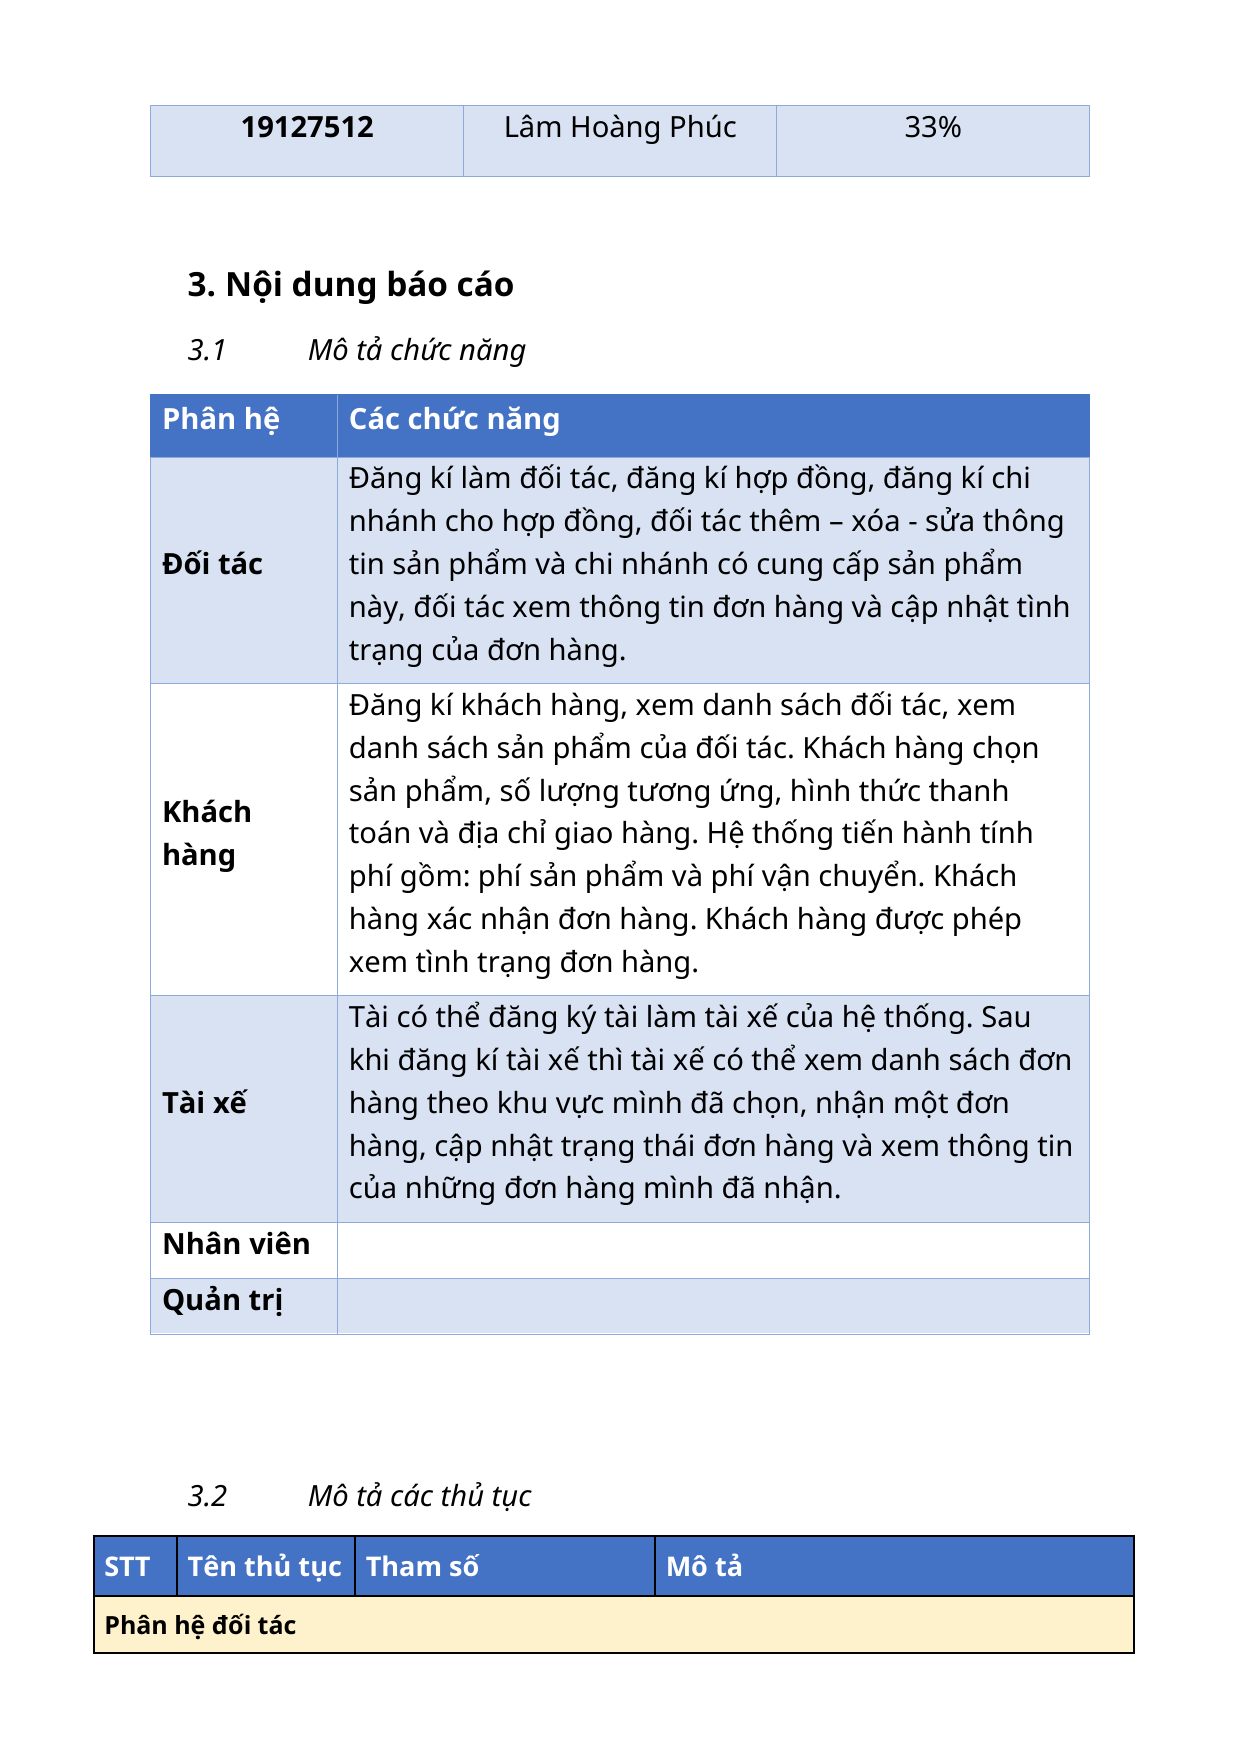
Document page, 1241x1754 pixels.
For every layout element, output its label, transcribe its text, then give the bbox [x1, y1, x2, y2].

table_cell Tài có thể đăng ký tài làm tài xế của hệ thống. Sau khi đăng kí tài xế thì tài xế có thể xem danh sách đơn hàng theo khu vực mình đã chọn, nhận một đơn hàng, cập nhật trạng thái đơn hàng và xem thông tin của những đơn hàng mình đã nhận. [338, 996, 1089, 1222]
table_header Các chức năng [338, 395, 1089, 457]
table_cell Đăng kí làm đối tác, đăng kí hợp đồng, đăng kí chi nhánh cho hợp đồng, đối tác thêm – xóa - sửa thông tin sản phẩm và chi nhánh có cung cấp sản phẩm này, đối tác xem thông tin đơn hàng và cập nhật tình trạng của đơn hàng. [338, 458, 1089, 683]
subtitle Nội dung báo cáo [187, 261, 1090, 306]
list Mô tả chức năng [187, 329, 1090, 369]
table_cell Quản trị [151, 1279, 337, 1333]
table_cell Tài xế [151, 996, 337, 1222]
table_cell Khách hàng [151, 684, 337, 995]
table_cell Nhân viên [151, 1223, 337, 1278]
list Mô tả các thủ tục [187, 1476, 1090, 1515]
table_header Tên thủ tục [178, 1537, 354, 1595]
table_cell 33% [777, 106, 1089, 176]
table_header STT [95, 1537, 176, 1595]
table_cell [338, 1223, 1089, 1278]
table_cell 19127512 [151, 106, 463, 176]
table_cell Đăng kí khách hàng, xem danh sách đối tác, xem danh sách sản phẩm của đối tác. Khách hàng chọn sản phẩm, số lượng tương ứng, hình thức thanh toán và địa chỉ giao hàng. Hệ thống tiến hành tính phí gồm: phí sản phẩm và phí vận chuyển. Khách hàng xác nhận đơn hàng. Khách hàng được phép xem tình trạng đơn hàng. [338, 684, 1089, 995]
table_header Phân hệ [151, 395, 337, 457]
table_cell [338, 1279, 1089, 1333]
table_cell Phân hệ đối tác [95, 1597, 1133, 1652]
table_cell Lâm Hoàng Phúc [464, 106, 776, 176]
table_header Tham số [356, 1537, 654, 1595]
table_header Mô tả [656, 1537, 1133, 1595]
table_cell Đối tác [151, 458, 337, 683]
